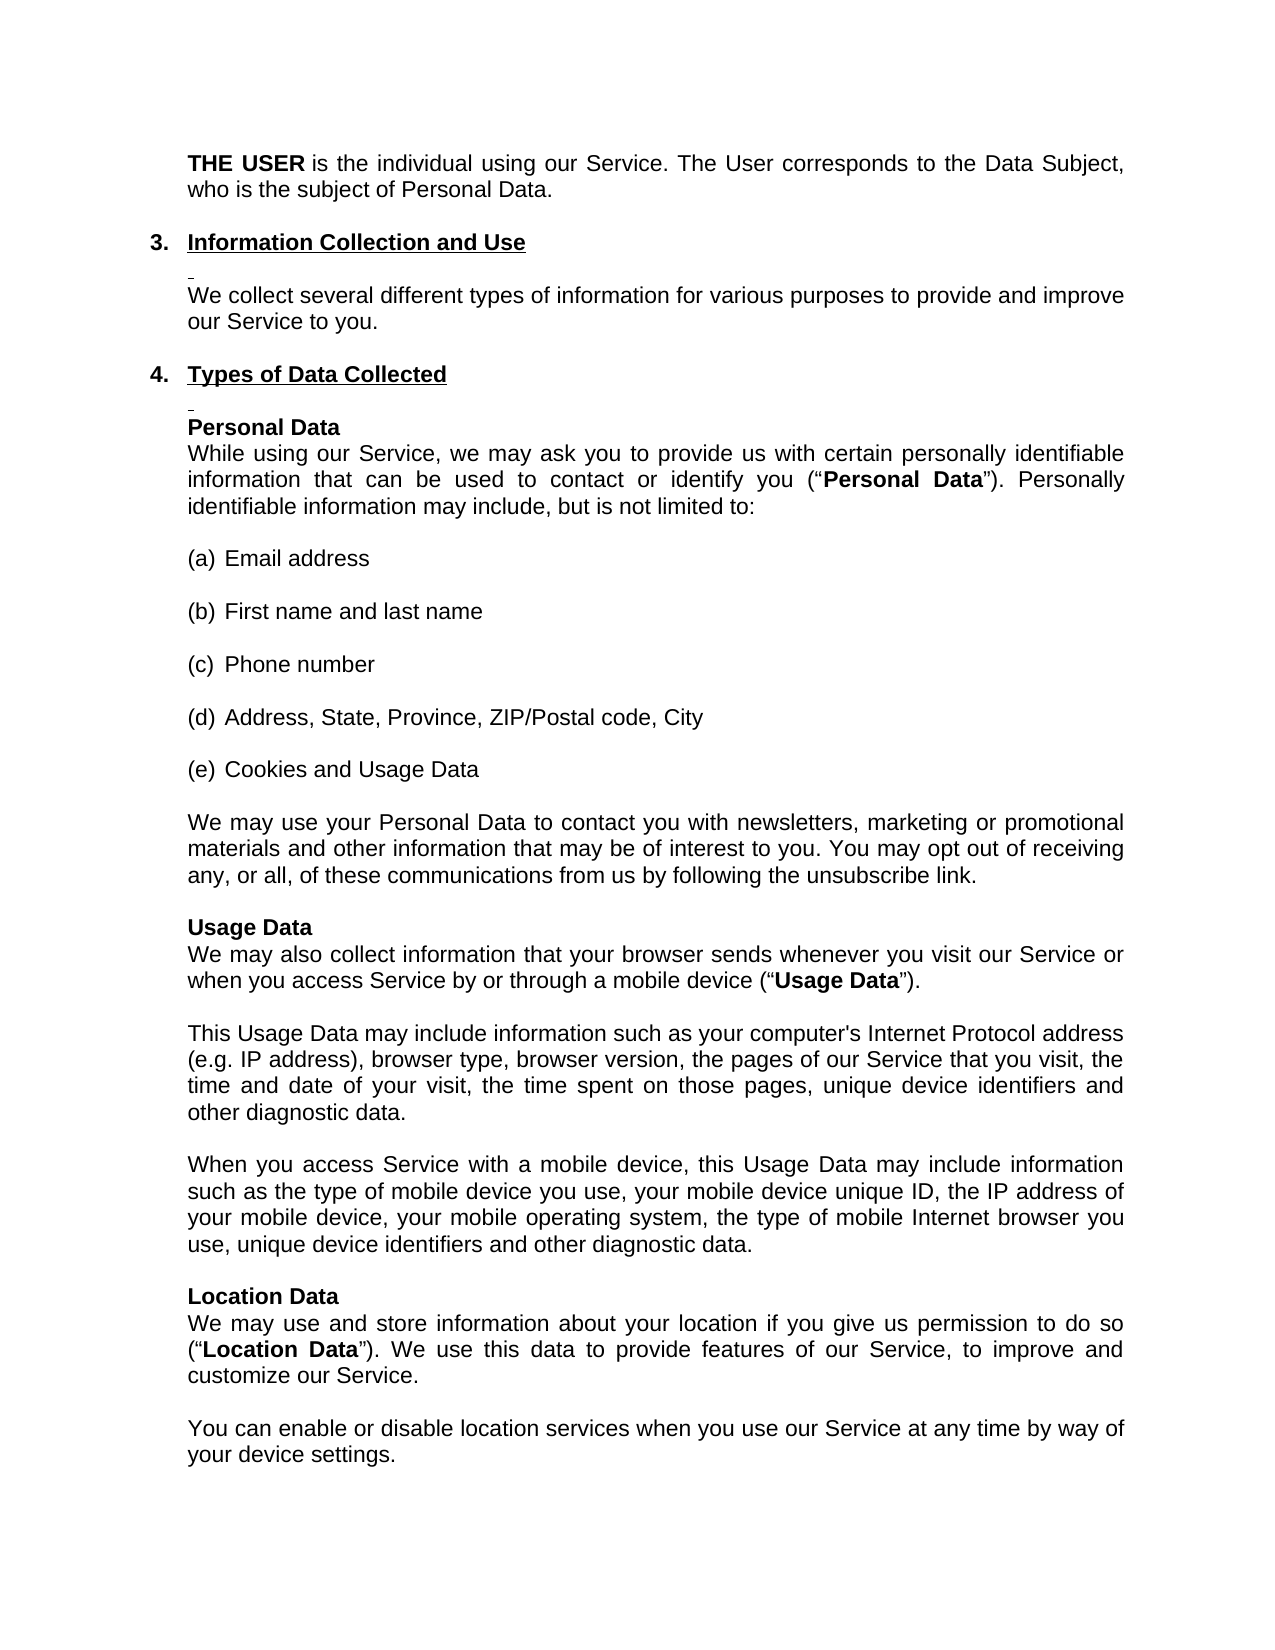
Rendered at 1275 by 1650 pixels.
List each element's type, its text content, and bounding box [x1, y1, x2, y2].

list Address, State, Province, ZIP/Postal code, City [187, 703, 1125, 730]
list Phone number [187, 651, 1125, 677]
list Personal Data [187, 413, 1125, 440]
list Information Collection and Use [150, 229, 1125, 255]
list While using our Service, we may ask you to provide us with certain personally identifiable information that can be used to contact or identify you (“Personal Data”). Personally identifiable information may include, but is not limited to: [187, 440, 1125, 519]
list Types of Data Collected [150, 361, 1125, 387]
list Cookies and Usage Data [187, 756, 1125, 782]
list We may use your Personal Data to contact you with newsletters, marketing or promotional materials and other information that may be of interest to you. You may opt out of receiving any, or all, of these communications from us by following the unsubscribe link. [187, 809, 1125, 888]
list Usage Data [187, 914, 1125, 941]
list Location Data [187, 1283, 1125, 1309]
text THE USER is the individual using our Service. The User corresponds to the Data Subject, who is the subject of Personal Data. [187, 150, 1125, 203]
list You can enable or disable location services when you use our Service at any time by way of your device settings. [187, 1415, 1125, 1468]
list This Usage Data may include information such as your computer's Internet Protocol address (e.g. IP address), browser type, browser version, the pages of our Service that you visit, the time and date of your visit, the time spent on those pages, unique device identifiers and other diagnostic data. [187, 1020, 1125, 1125]
list First name and last name [187, 598, 1125, 624]
list We may use and store information about your location if you give us permission to do so (“Location Data”). We use this data to provide features of our Service, to improve and customize our Service. [187, 1309, 1125, 1389]
list We collect several different types of information for various purposes to provide and improve our Service to you. [187, 282, 1125, 334]
list Email address [187, 545, 1125, 572]
list We may also collect information that your browser sends whenever you visit our Service or when you access Service by or through a mobile device (“Usage Data”). [187, 941, 1125, 993]
list When you access Service with a mobile device, this Usage Data may include information such as the type of mobile device you use, your mobile device unique ID, the IP address of your mobile device, your mobile operating system, the type of mobile Internet browser you use, unique device identifiers and other diagnostic data. [187, 1151, 1125, 1257]
